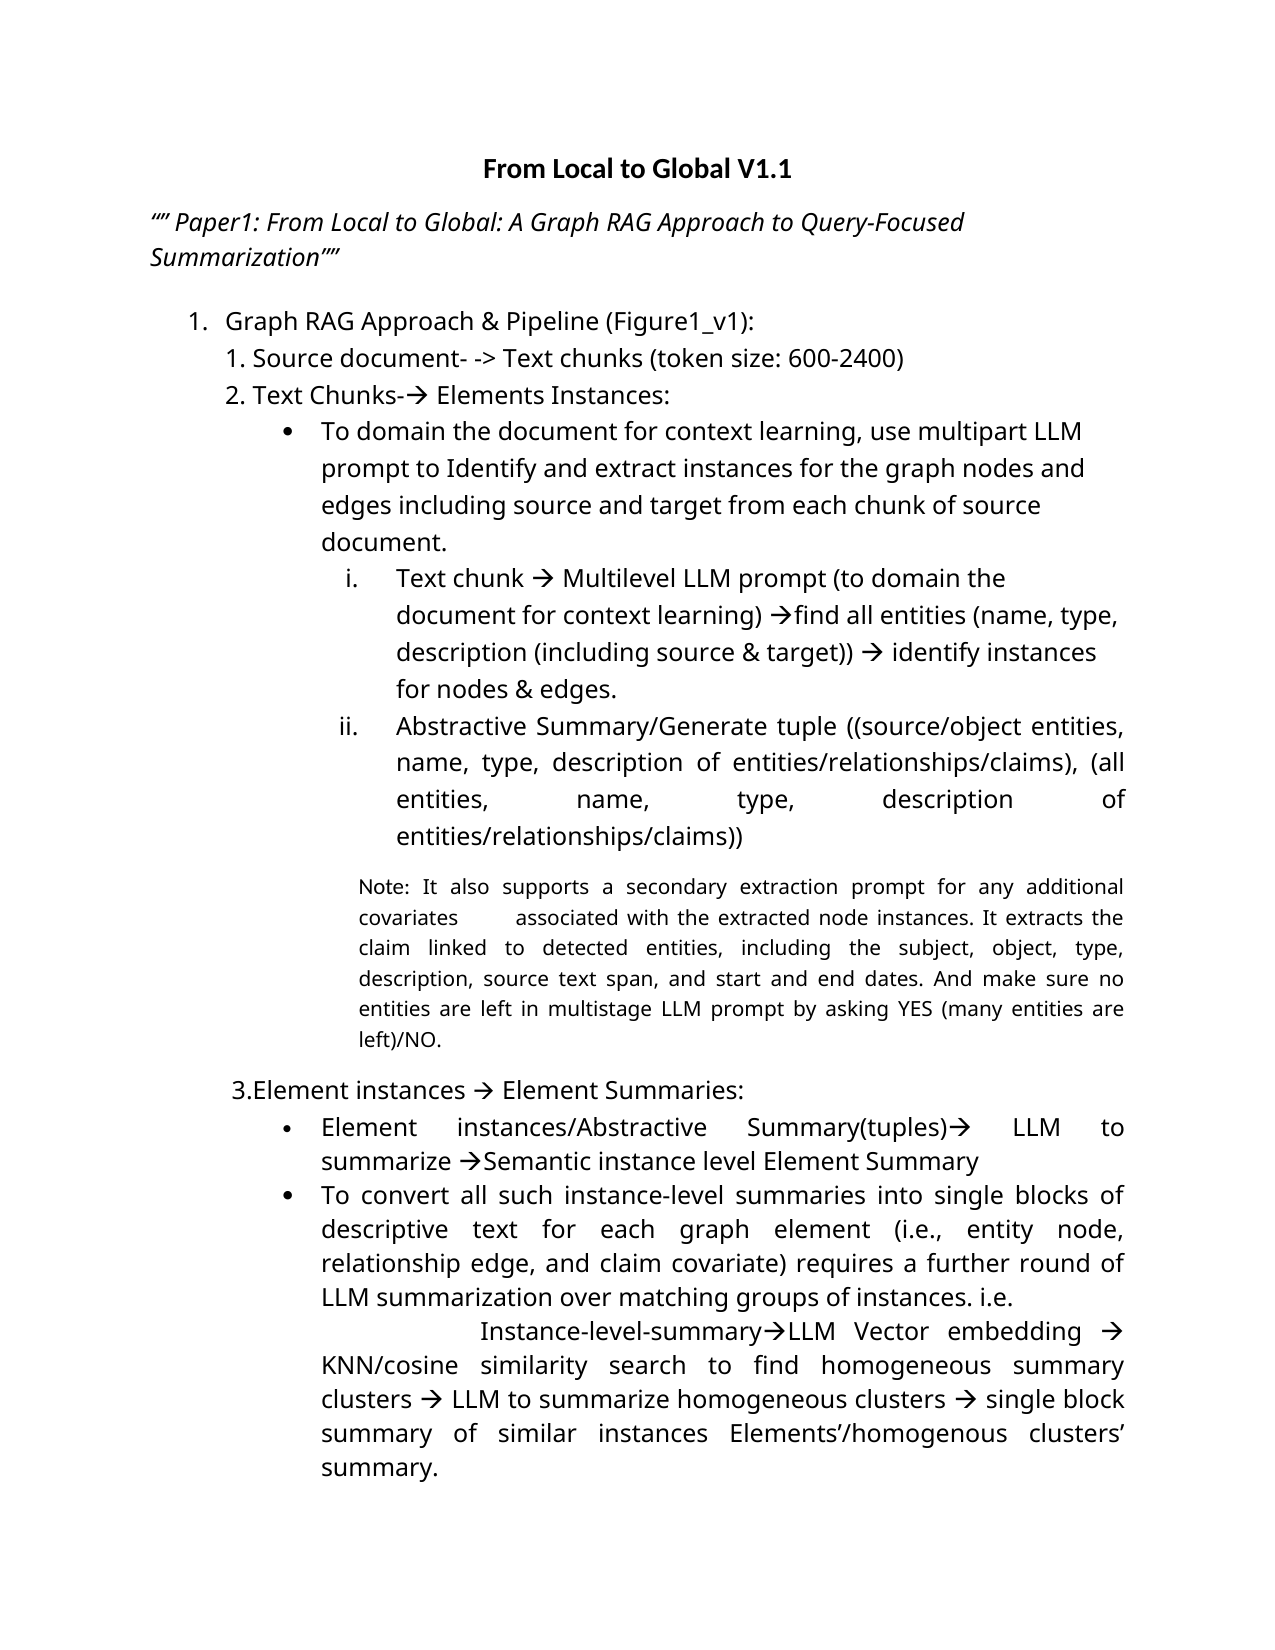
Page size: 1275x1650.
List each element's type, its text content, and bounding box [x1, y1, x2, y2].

list To domain the document for context learning, use multipart LLM prompt to Identify and extract instances for the graph nodes and edges including source and target from each chunk of source document. [283, 414, 1125, 558]
list 2. Text Chunks- Elements Instances: [225, 377, 1125, 411]
text “” Paper1: From Local to Global: A Graph RAG Approach to Query-Focused Summarization”” [150, 205, 1125, 273]
list To convert all such instance-level summaries into single blocks of descriptive text for each graph element (i.e., entity node, relationship edge, and claim covariate) requires a further round of LLM summarization over matching groups of instances. i.e. [283, 1177, 1125, 1313]
text From Local to Global V1.1 [150, 150, 1125, 186]
list 3.Element instances Element Summaries: [225, 1072, 1125, 1106]
list Graph RAG Approach & Pipeline (Figure1_v1): [187, 304, 1125, 338]
list Abstractive Summary/Generate tuple ((source/object entities, name, type, description of entities/relationships/claims), (all entities, name, type, description of entities/relationships/claims)) [358, 708, 1125, 853]
list Element instances/Abstractive Summary(tuples) LLM to summarize Semantic instance level Element Summary [283, 1109, 1125, 1177]
list Instance-level-summaryLLM Vector embedding KNN/cosine similarity search to find homogeneous summary clusters LLM to summarize homogeneous clusters single block summary of similar instances Elements’/homogenous clusters’ summary. [321, 1313, 1125, 1484]
list Text chunk Multilevel LLM prompt (to domain the document for context learning) find all entities (name, type, description (including source & target)) identify instances for nodes & edges. [358, 561, 1125, 706]
text Note: It also supports a secondary extraction prompt for any additional covariates associated with the extracted node instances. It extracts the claim linked to detected entities, including the subject, object, type, description, source text span, and start and end dates. And make sure no entities are left in multistage LLM prompt by asking YES (many entities are left)/NO. [358, 872, 1125, 1053]
list 1. Source document- -> Text chunks (token size: 600-2400) [225, 341, 1125, 374]
